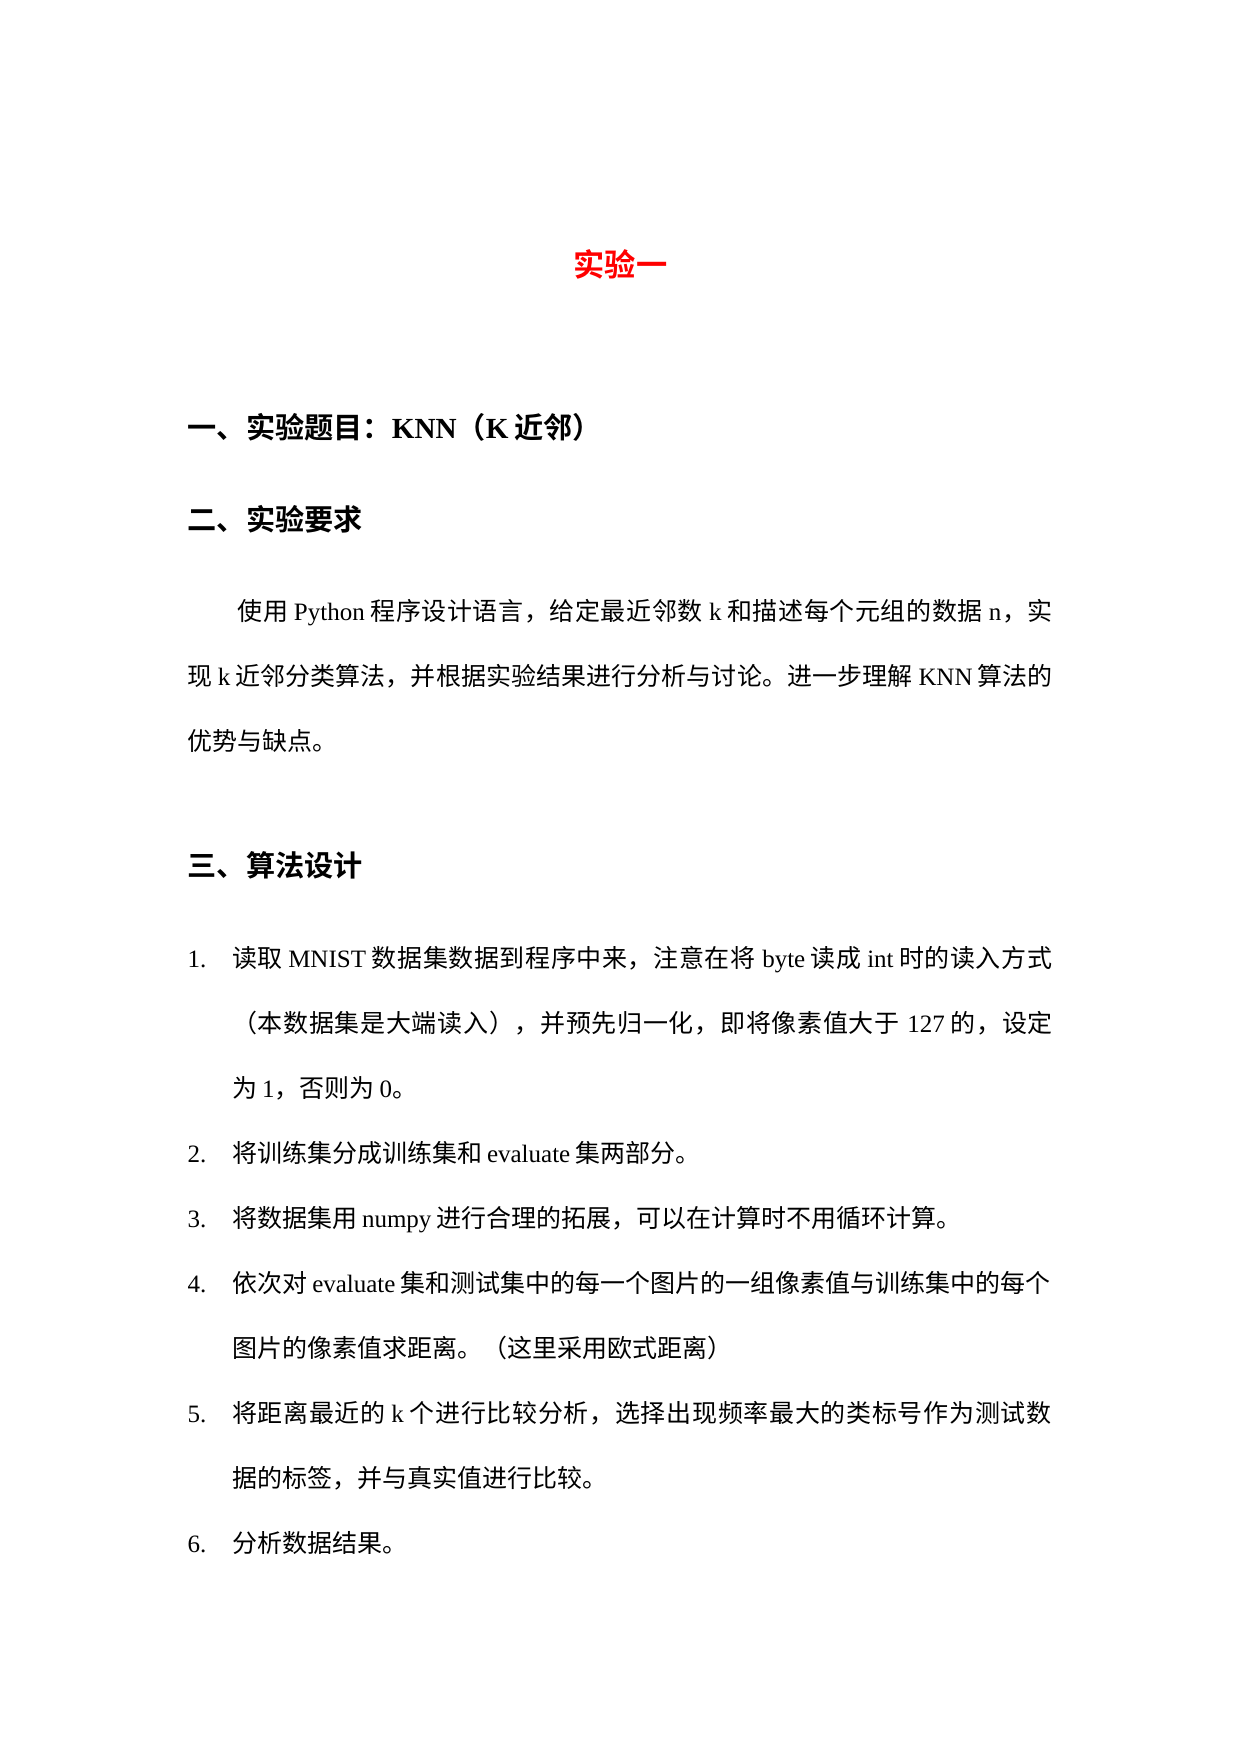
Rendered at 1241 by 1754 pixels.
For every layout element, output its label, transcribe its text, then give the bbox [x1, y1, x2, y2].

list 读取MNIST数据集数据到程序中来，注意在将byte读成int时的读入方式（本数据集是大端读入），并预先归一化，即将像素值大于127的，设定为1，否则为0。 [187, 924, 1053, 1119]
list 分析数据结果。 [187, 1509, 1053, 1574]
list 将数据集用numpy进行合理的拓展，可以在计算时不用循环计算。 [187, 1184, 1053, 1249]
subtitle 一、实验题目：KNN（K近邻） [187, 393, 1053, 458]
list 将距离最近的k个进行比较分析，选择出现频率最大的类标号作为测试数据的标签，并与真实值进行比较。 [187, 1379, 1053, 1509]
text 使用Python程序设计语言，给定最近邻数k和描述每个元组的数据n，实现k近邻分类算法，并根据实验结果进行分析与讨论。进一步理解KNN算法的优势与缺点。 [187, 577, 1053, 772]
list 将训练集分成训练集和evaluate集两部分。 [187, 1119, 1053, 1184]
subtitle 实验一 [187, 230, 1053, 295]
subtitle 二、实验要求 [187, 485, 1053, 550]
list 依次对evaluate集和测试集中的每一个图片的一组像素值与训练集中的每个图片的像素值求距离。（这里采用欧式距离） [187, 1249, 1053, 1379]
subtitle 三、算法设计 [187, 832, 1053, 897]
